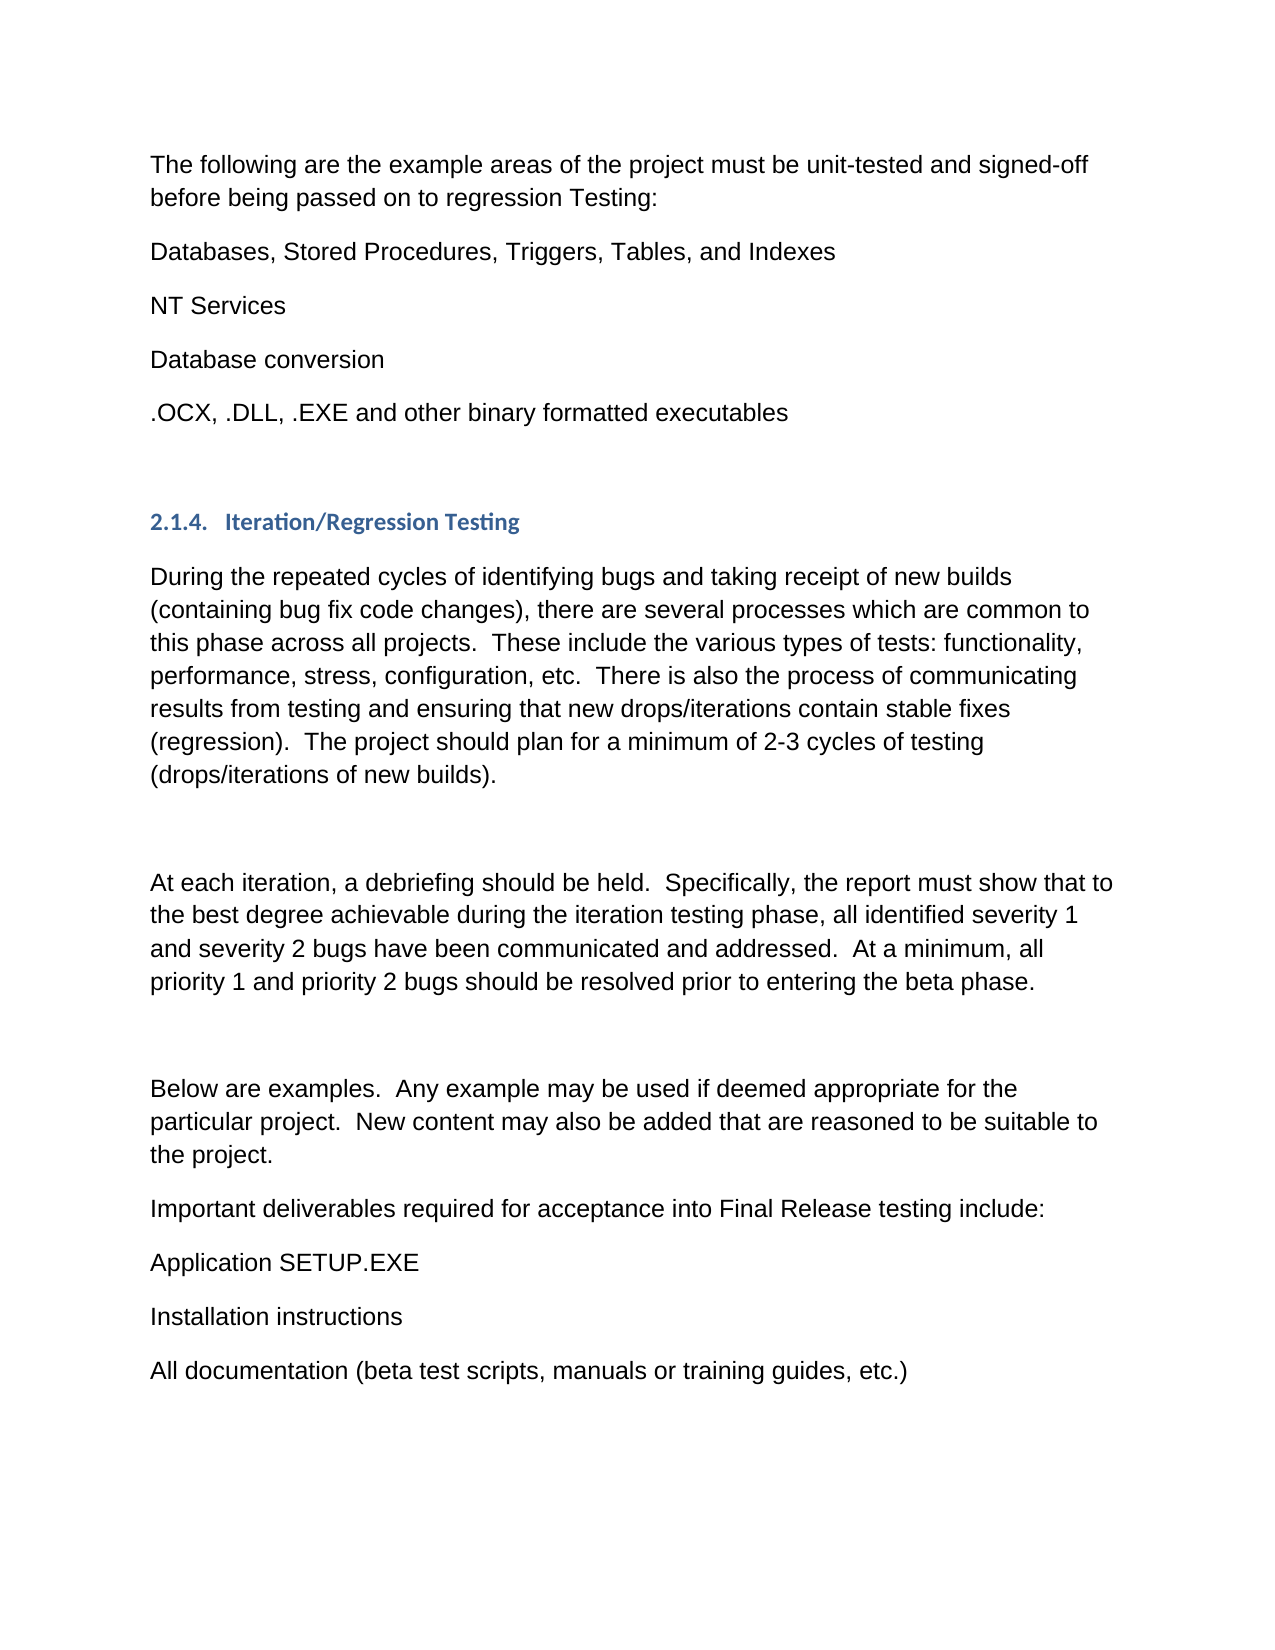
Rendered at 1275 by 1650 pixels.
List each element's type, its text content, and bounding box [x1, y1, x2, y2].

text All documentation (beta test scripts, manuals or training guides, etc.) [150, 1356, 1125, 1384]
text During the repeated cycles of identifying bugs and taking receipt of new builds (containing bug fix code changes), there are several processes which are common to this phase across all projects. These include the various types of tests: functionality, performance, stress, configuration, etc. There is also the process of communicating results from testing and ensuring that new drops/iterations contain stable fixes (regression). The project should plan for a minimum of 2-3 cycles of testing (drops/iterations of new builds). [150, 562, 1125, 788]
text Application SETUP.EXE [150, 1248, 1125, 1277]
text Databases, Stored Procedures, Triggers, Tables, and Indexes [150, 237, 1125, 266]
subtitle Iteration/Regression Testing [150, 506, 1125, 537]
text Installation instructions [150, 1302, 1125, 1331]
text NT Services [150, 291, 1125, 319]
text Important deliverables required for acceptance into Final Release testing include: [150, 1194, 1125, 1223]
text At each iteration, a debriefing should be held. Specifically, the report must show that to the best degree achievable during the iteration testing phase, all identified severity 1 and severity 2 bugs have been communicated and addressed. At a minimum, all priority 1 and priority 2 bugs should be resolved prior to entering the beta phase. [150, 867, 1125, 995]
text Below are examples. Any example may be used if deemed appropriate for the particular project. New content may also be added that are reasoned to be suitable to the project. [150, 1074, 1125, 1169]
text .OCX, .DLL, .EXE and other binary formatted executables [150, 398, 1125, 427]
text Database conversion [150, 344, 1125, 373]
text The following are the example areas of the project must be unit-tested and signed-off before being passed on to regression Testing: [150, 150, 1125, 212]
